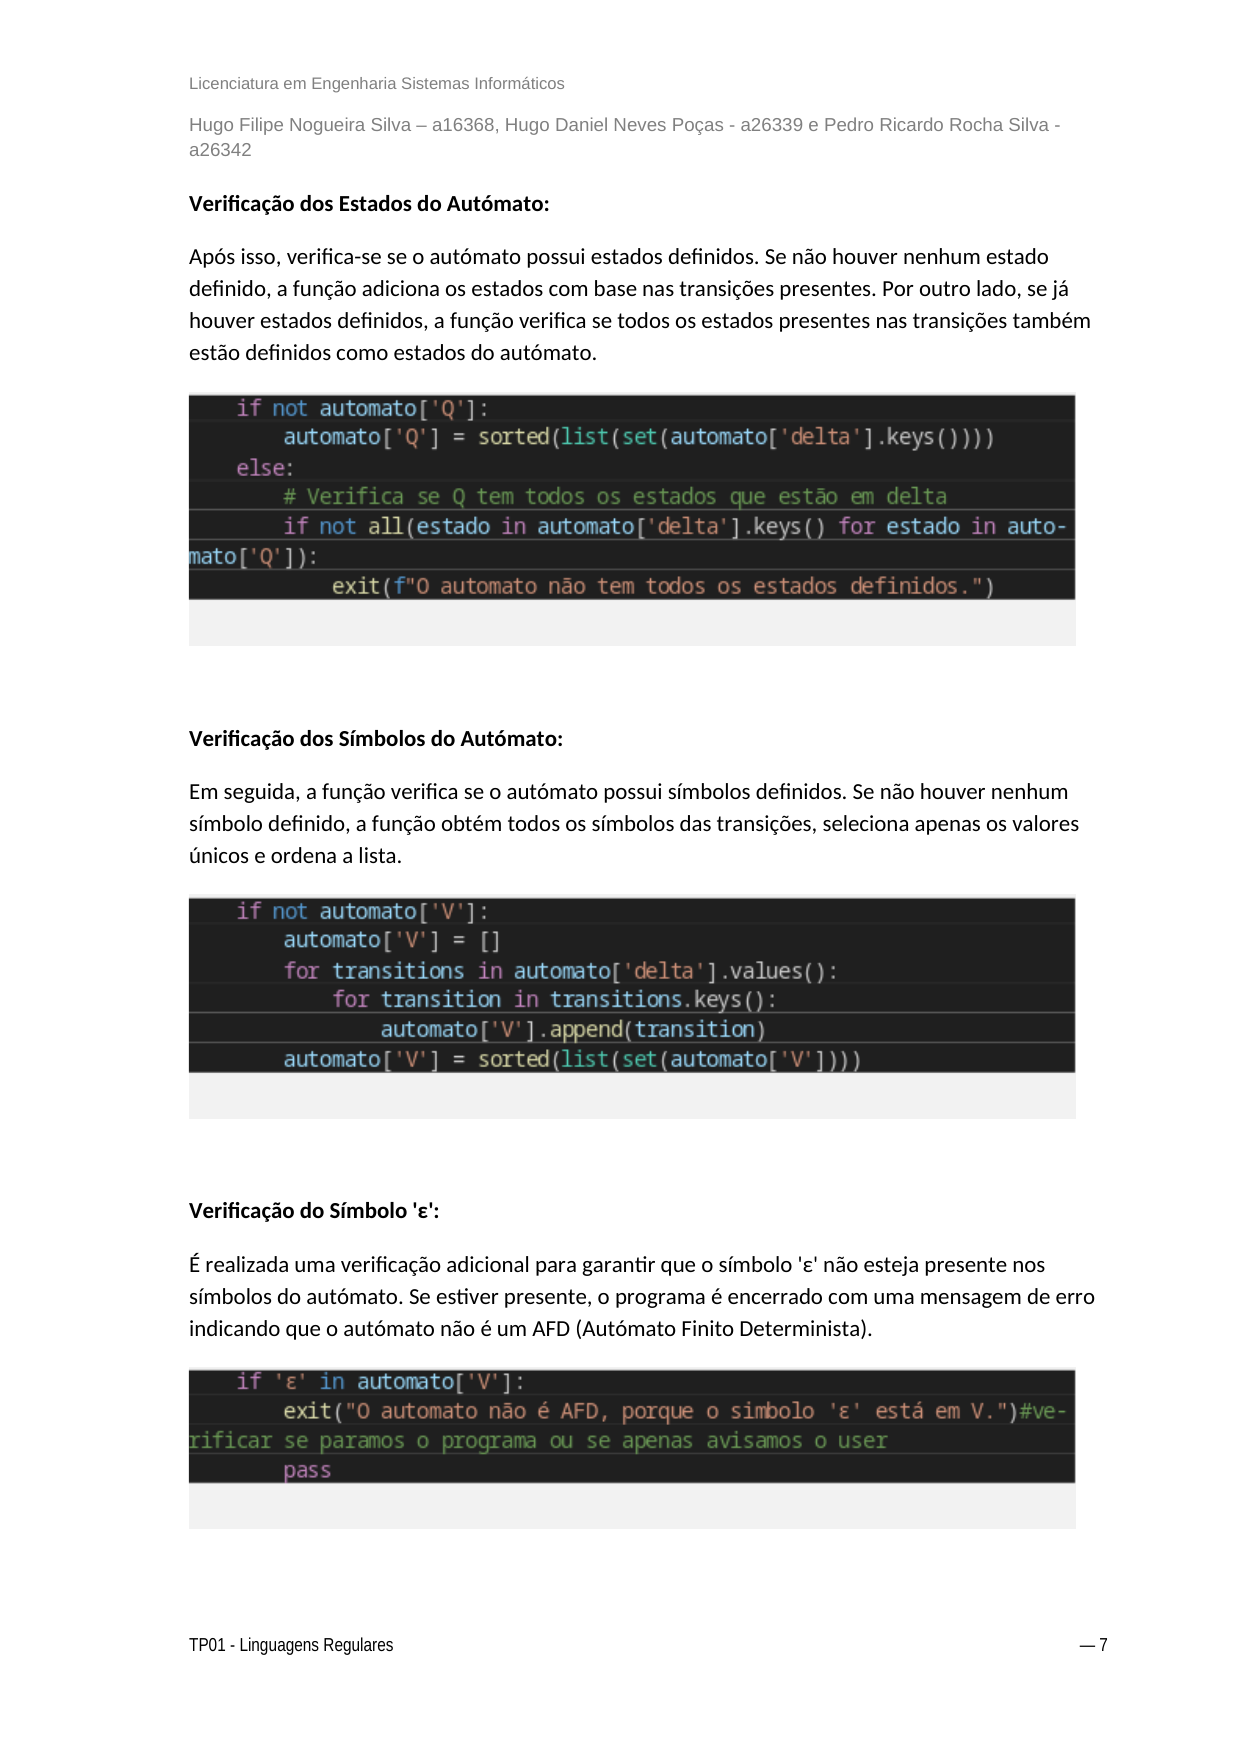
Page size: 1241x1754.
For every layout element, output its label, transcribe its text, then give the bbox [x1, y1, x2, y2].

text Após isso, verifica-se se o autómato possui estados definidos. Se não houver nenhum estado definido, a função adiciona os estados com base nas transições presentes. Por outro lado, se já houver estados definidos, a função verifica se todos os estados presentes nas transições também estão definidos como estados do autómato. [189, 242, 1110, 367]
text Verificação dos Estados do Autómato: [189, 189, 1110, 217]
text Verificação do Símbolo 'ε': [189, 1197, 1110, 1225]
text Verificação dos Símbolos do Autómato: [189, 724, 1110, 752]
text Em seguida, a função verifica se o autómato possui símbolos definidos. Se não houver nenhum símbolo definido, a função obtém todos os símbolos das transições, seleciona apenas os valores únicos e ordena a lista. [189, 777, 1110, 869]
text É realizada uma verificação adicional para garantir que o símbolo 'ε' não esteja presente nos símbolos do autómato. Se estiver presente, o programa é encerrado com uma mensagem de erro indicando que o autómato não é um AFD (Autómato Finito Determinista). [189, 1250, 1110, 1342]
